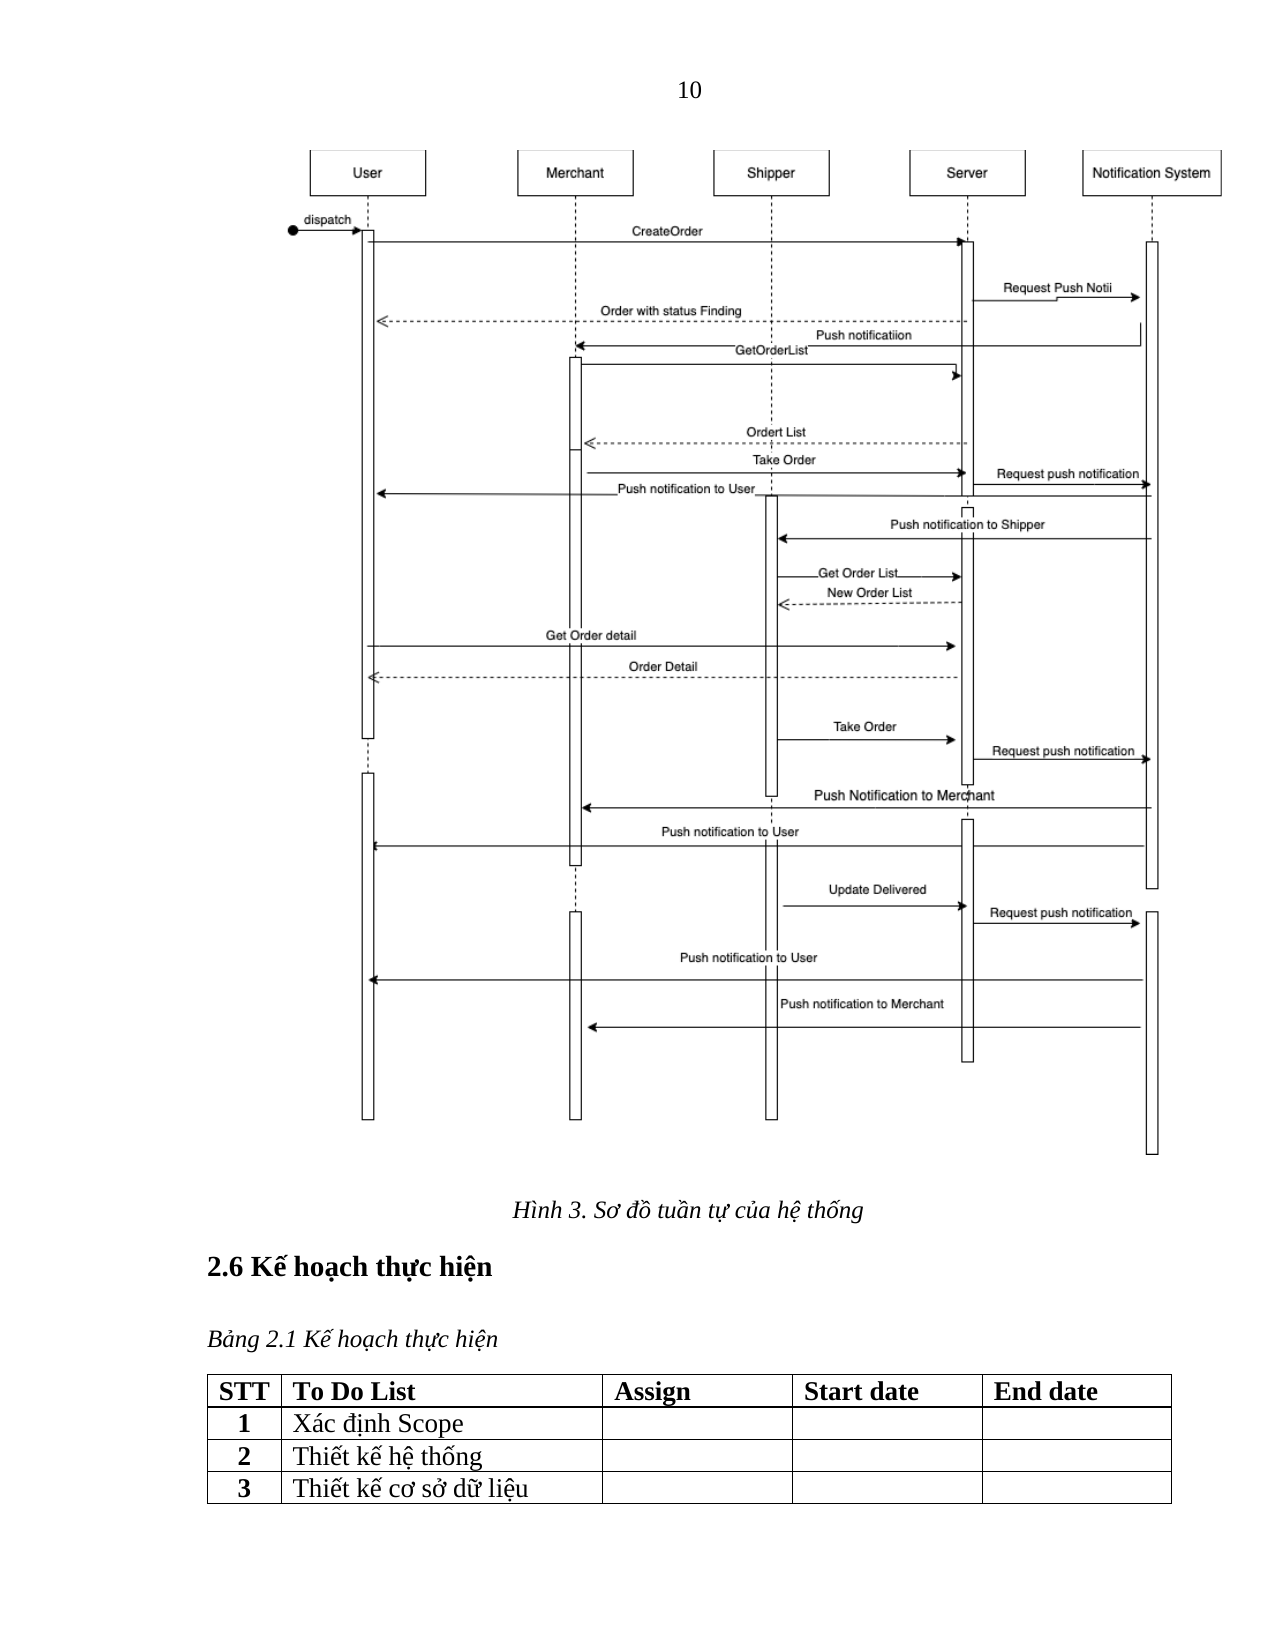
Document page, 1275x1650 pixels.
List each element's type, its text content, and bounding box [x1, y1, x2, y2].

table_header Assign [603, 1375, 792, 1406]
table_cell [603, 1440, 792, 1471]
table_cell [793, 1408, 982, 1438]
table_cell Xác định Scope [282, 1408, 602, 1438]
subtitle 2.6 Kế hoạch thực hiện [207, 1249, 1172, 1283]
table_header Start date [793, 1375, 982, 1406]
table_cell Thiết kế cơ sở dữ liệu [282, 1472, 602, 1503]
table_cell Thiết kế hệ thống [282, 1440, 602, 1471]
picture [281, 150, 1222, 1155]
table_cell [603, 1472, 792, 1503]
table_cell 1 [208, 1408, 281, 1438]
table_header STT [208, 1375, 281, 1406]
table_cell [983, 1472, 1171, 1503]
table_cell 2 [208, 1440, 281, 1471]
table_header To Do List [282, 1375, 602, 1406]
table_cell 3 [208, 1472, 281, 1503]
table_cell [983, 1440, 1171, 1471]
table_cell [793, 1440, 982, 1471]
table_header End date [983, 1375, 1171, 1406]
table_cell [983, 1408, 1171, 1438]
table_cell [793, 1472, 982, 1503]
table_cell [603, 1408, 792, 1438]
